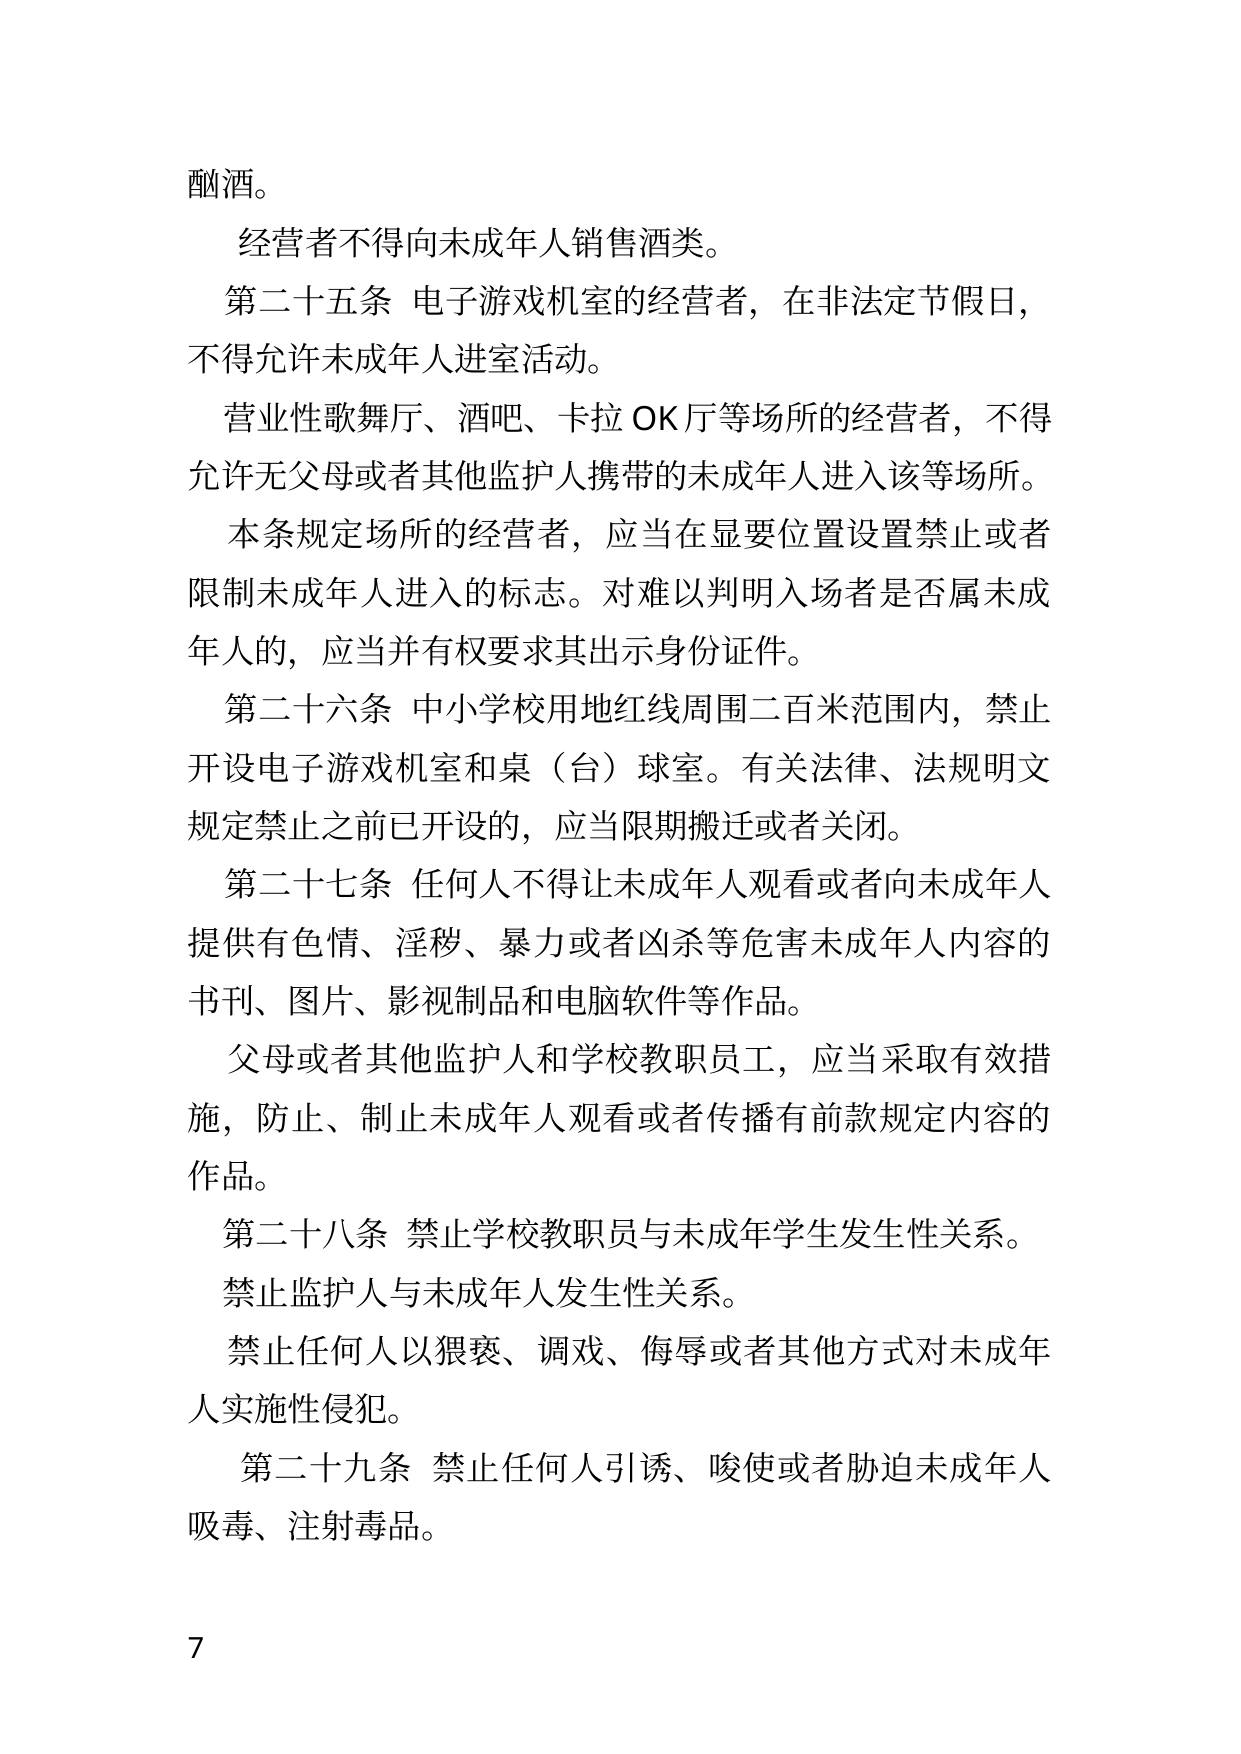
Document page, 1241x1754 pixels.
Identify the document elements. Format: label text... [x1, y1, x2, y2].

text 禁止任何人以猥亵、调戏、侮辱或者其他方式对未成年人实施性侵犯。 [187, 1317, 1053, 1433]
text 本条规定场所的经营者，应当在显要位置设置禁止或者限制未成年人进入的标志。对难以判明入场者是否属未成年人的，应当并有权要求其出示身份证件。 [187, 500, 1053, 675]
text 第二十七条 任何人不得让未成年人观看或者向未成年人提供有色情、淫秽、暴力或者凶杀等危害未成年人内容的书刊、图片、影视制品和电脑软件等作品。 [187, 850, 1053, 1025]
text 禁止监护人与未成年人发生性关系。 [187, 1258, 1053, 1317]
text 第二十五条 电子游戏机室的经营者，在非法定节假日，不得允许未成年人进室活动。 [187, 267, 1053, 383]
text 第二十九条 禁止任何人引诱、唆使或者胁迫未成年人吸毒、注射毒品。 [187, 1433, 1053, 1550]
text 父母或者其他监护人和学校教职员工，应当采取有效措施，防止、制止未成年人观看或者传播有前款规定内容的作品。 [187, 1025, 1053, 1200]
text 第二十八条 禁止学校教职员与未成年学生发生性关系。 [187, 1200, 1053, 1258]
text 营业性歌舞厅、酒吧、卡拉OK厅等场所的经营者，不得允许无父母或者其他监护人携带的未成年人进入该等场所。 [187, 383, 1053, 500]
text 经营者不得向未成年人销售酒类。 [187, 208, 1053, 267]
text 第二十六条 中小学校用地红线周围二百米范围内，禁止开设电子游戏机室和桌（台）球室。有关法律、法规明文规定禁止之前已开设的，应当限期搬迁或者关闭。 [187, 675, 1053, 850]
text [187, 150, 1053, 208]
